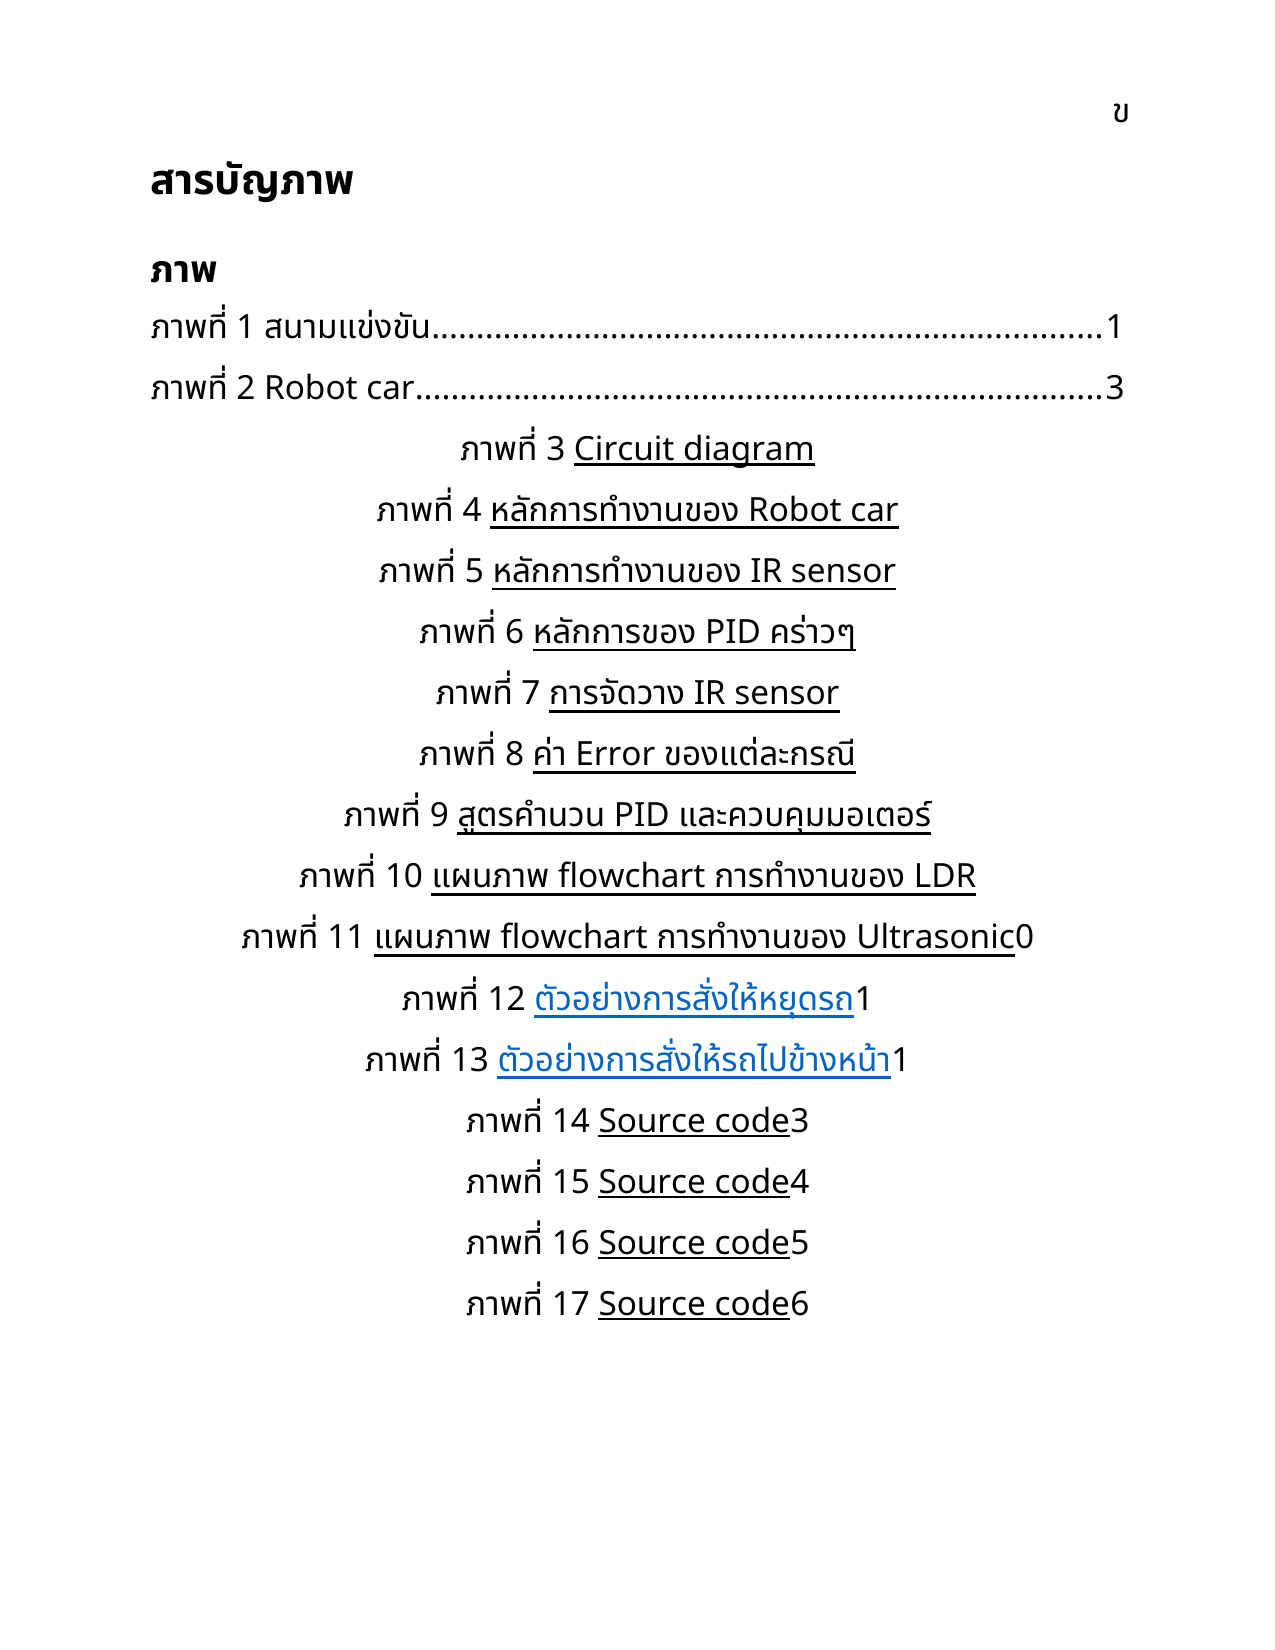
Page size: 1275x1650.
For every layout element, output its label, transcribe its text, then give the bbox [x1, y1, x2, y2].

text ภาพที่ 11 แผนภาพ flowchart การทำงานของ Ultrasonic 10 [150, 913, 1125, 964]
text ภาพที่ 5 หลักการทำงานของ IR sensor 6 [150, 547, 1125, 598]
text ภาพที่ 12 ตัวอย่างการสั่งให้หยุดรถ 11 [150, 974, 1125, 1025]
text ภาพที่ 17 Source code 16 [150, 1279, 1125, 1330]
subtitle ภาพ [150, 243, 1125, 299]
text ภาพที่ 10 แผนภาพ flowchart การทำงานของ LDR 9 [150, 852, 1125, 903]
text ภาพที่ 9 สูตรคำนวน PID และควบคุมมอเตอร์ 8 [150, 791, 1125, 842]
text ภาพที่ 8 ค่า Error ของแต่ละกรณี 8 [150, 730, 1125, 781]
text ภาพที่ 2 Robot car 3 [150, 364, 1125, 414]
text ภาพที่ 13 ตัวอย่างการสั่งให้รถไปข้างหน้า 11 [150, 1035, 1125, 1086]
text ภาพที่ 7 การจัดวาง IR sensor 8 [150, 669, 1125, 720]
text ภาพที่ 14 Source code 13 [150, 1096, 1125, 1147]
text ภาพที่ 15 Source code 14 [150, 1157, 1125, 1208]
text ภาพที่ 1 สนามแข่งขัน 1 [150, 303, 1125, 353]
text ภาพที่ 3 Circuit diagram 4 [150, 425, 1125, 476]
text ภาพที่ 4 หลักการทำงานของ Robot car 5 [150, 486, 1125, 537]
text ภาพที่ 16 Source code 15 [150, 1218, 1125, 1269]
text ภาพที่ 6 หลักการของ PID คร่าวๆ 7 [150, 608, 1125, 659]
